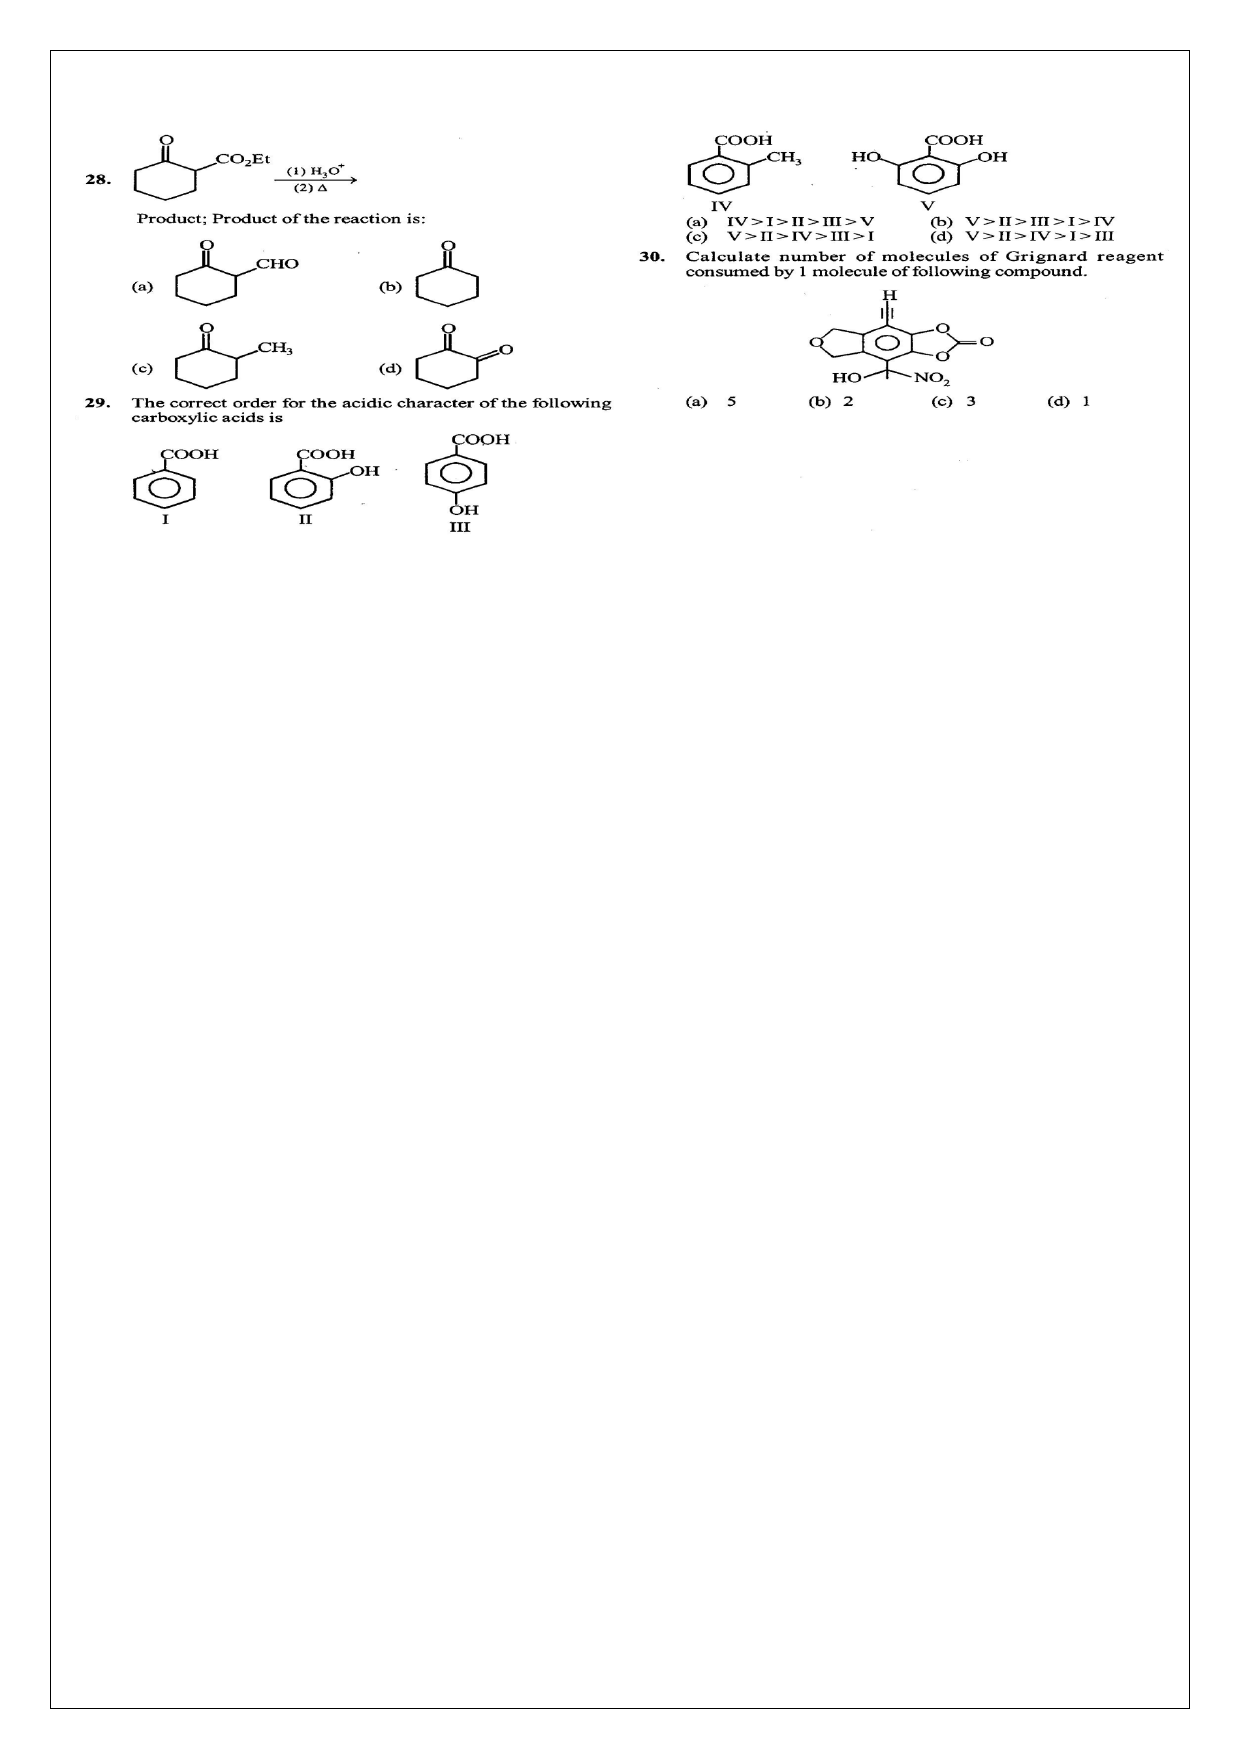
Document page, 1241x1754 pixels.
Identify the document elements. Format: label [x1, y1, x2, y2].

picture [75, 108, 1179, 538]
